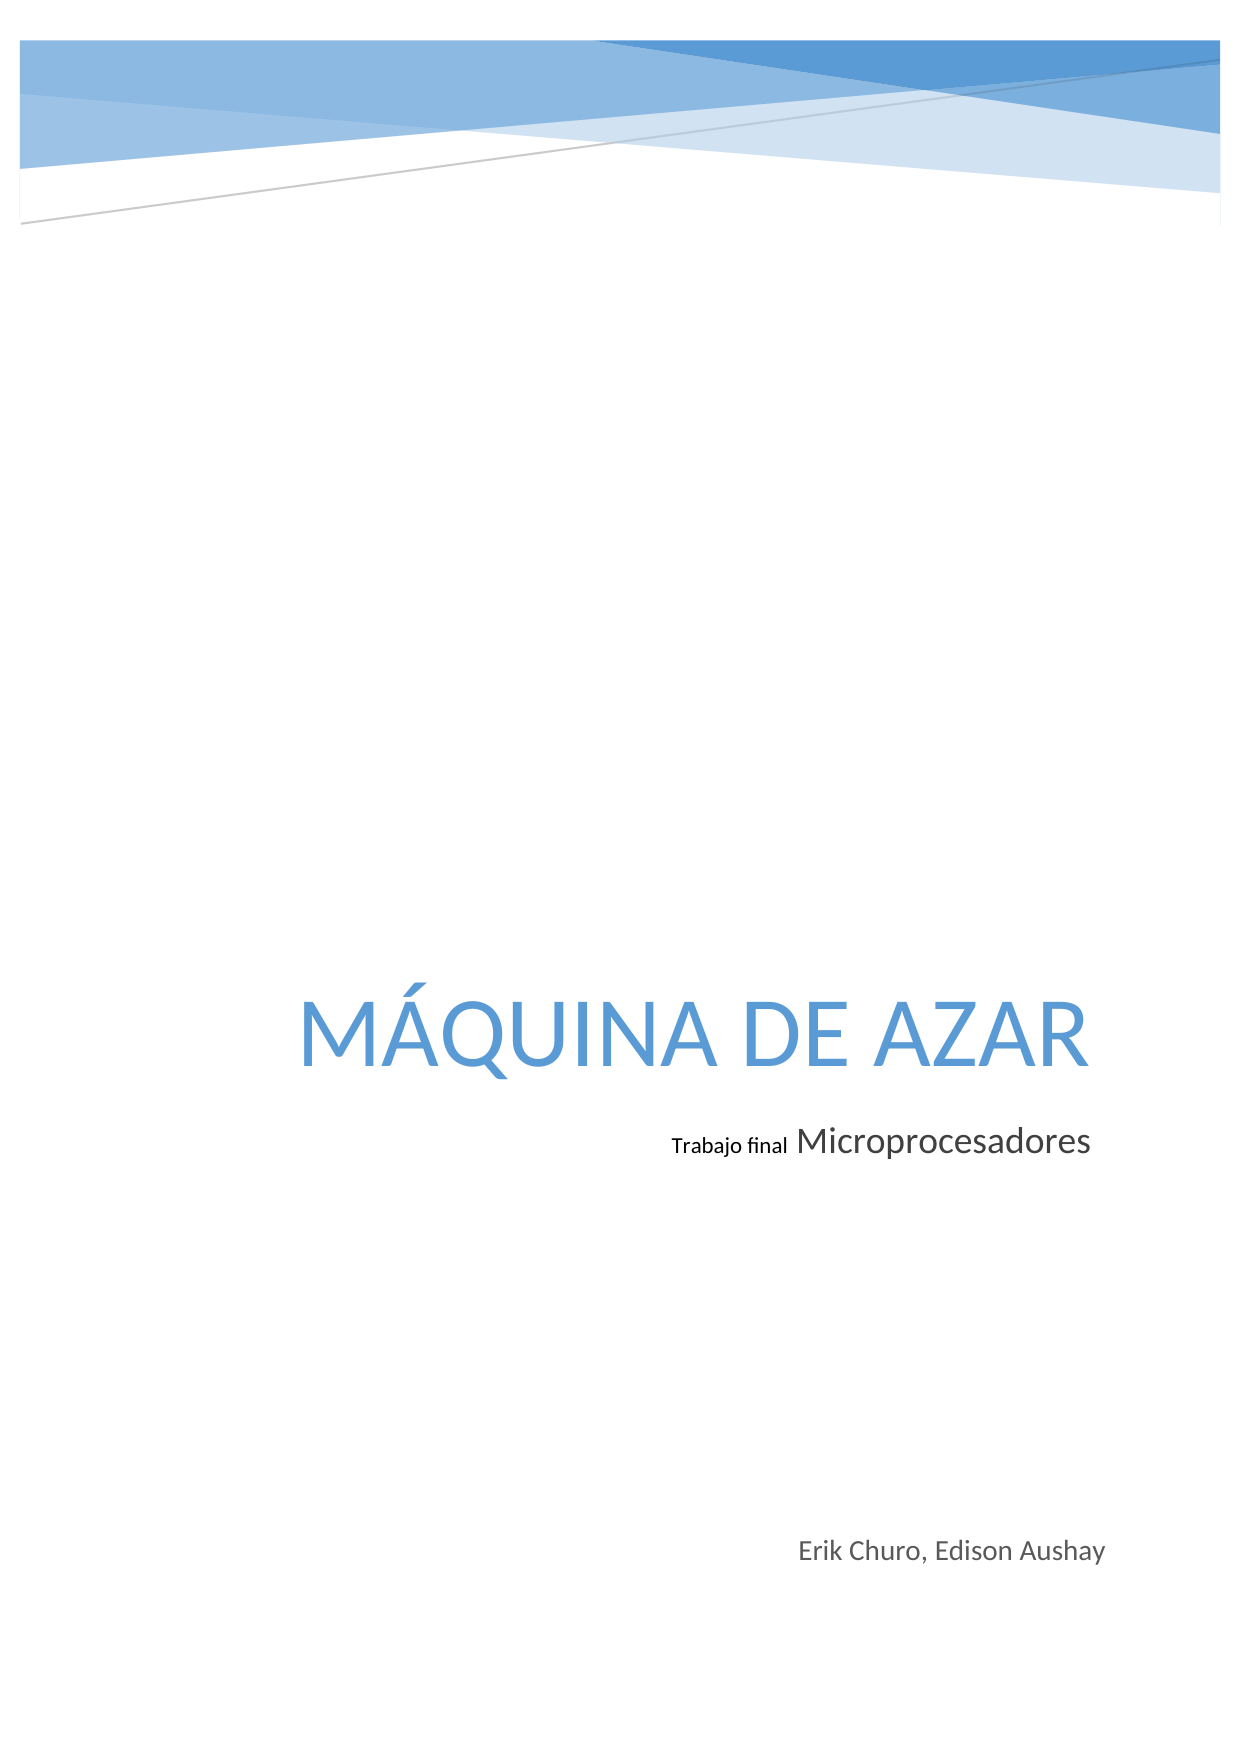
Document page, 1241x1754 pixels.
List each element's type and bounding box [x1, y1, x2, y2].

picture [19, 40, 1220, 240]
